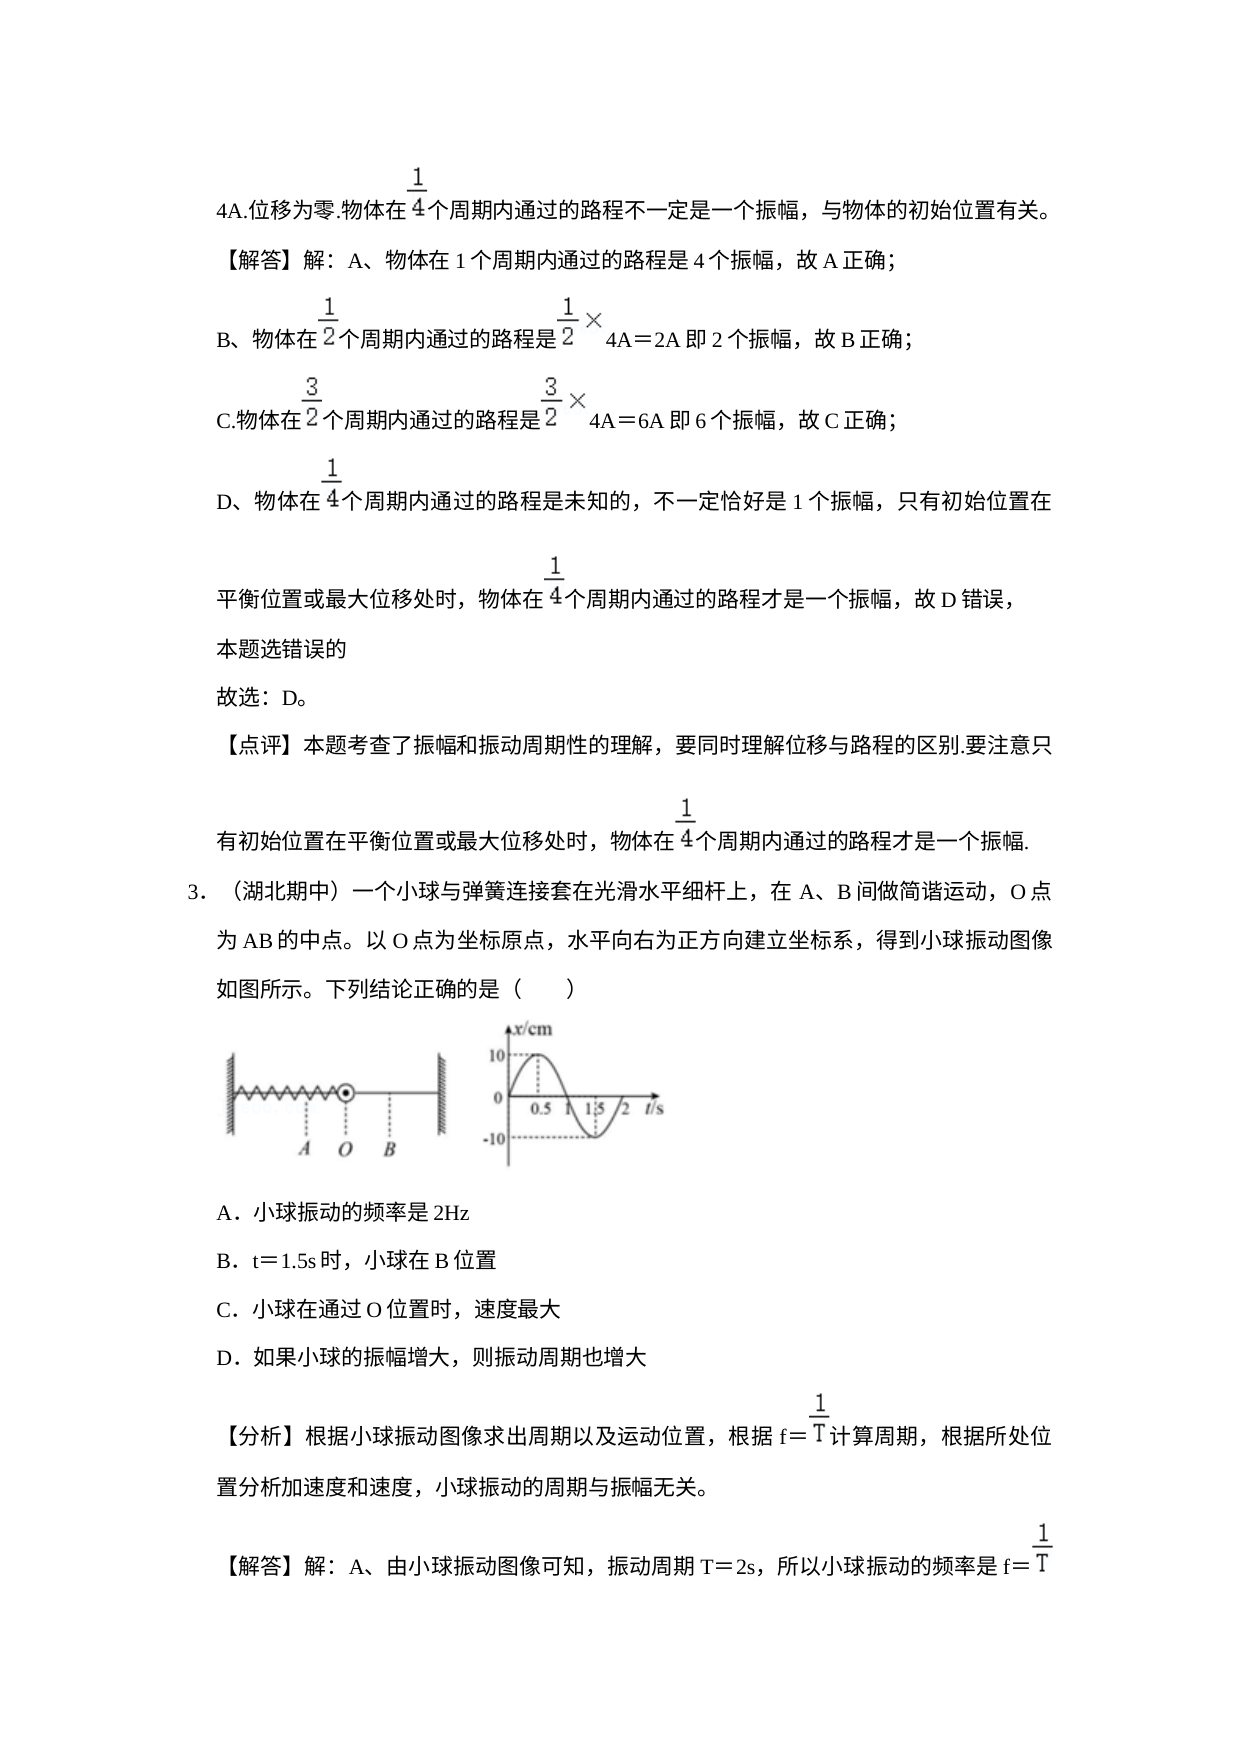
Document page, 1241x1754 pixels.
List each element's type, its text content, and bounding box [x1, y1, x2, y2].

text D．如果小球的振幅增大，则振动周期也增大 [187, 1339, 1053, 1372]
text 故选：D。 [216, 679, 1053, 712]
text B、物体在个周期内通过的路程是4A＝2A即2个振幅，故B正确； [216, 291, 1053, 356]
picture [406, 163, 428, 219]
text 【解答】解：A、物体在1个周期内通过的路程是4个振幅，故A正确； [216, 243, 1053, 275]
text C．小球在通过O位置时，速度最大 [187, 1291, 1053, 1324]
picture [318, 293, 339, 348]
text 本题选错误的 [216, 631, 1053, 664]
picture [321, 454, 342, 510]
text A．小球振动的频率是2Hz [187, 1194, 1053, 1227]
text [216, 162, 1053, 227]
picture [675, 794, 696, 850]
picture [301, 373, 322, 429]
picture [1032, 1519, 1053, 1575]
picture [544, 552, 565, 607]
text C.物体在个周期内通过的路程是4A＝6A即6个振幅，故C正确； [216, 372, 1053, 437]
text 【分析】根据小球振动图像求出周期以及运动位置，根据f＝计算周期，根据所处位置分析加速度和速度，小球振动的周期与振幅无关。 [216, 1388, 1053, 1502]
text 3．（湖北期中）一个小球与弹簧连接套在光滑水平细杆上，在 A、B间做简谐运动，O点为AB的中点。以O点为坐标原点，水平向右为正方向建立坐标系，得到小球振动图像如图所示。下列结论正确的是（ ） [187, 874, 1053, 1004]
picture [557, 293, 606, 348]
text B．t＝1.5s时，小球在B位置 [187, 1243, 1053, 1275]
text D、物体在个周期内通过的路程是未知的，不一定恰好是1个振幅，只有初始位置在平衡位置或最大位移处时，物体在个周期内通过的路程才是一个振幅，故D错误， [216, 453, 1053, 615]
picture [216, 1019, 670, 1173]
text 【点评】本题考查了振幅和振动周期性的理解，要同时理解位移与路程的区别.要注意只有初始位置在平衡位置或最大位移处时，物体在个周期内通过的路程才是一个振幅. [216, 728, 1053, 858]
picture [540, 373, 590, 429]
picture [809, 1390, 830, 1445]
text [216, 1517, 1053, 1582]
